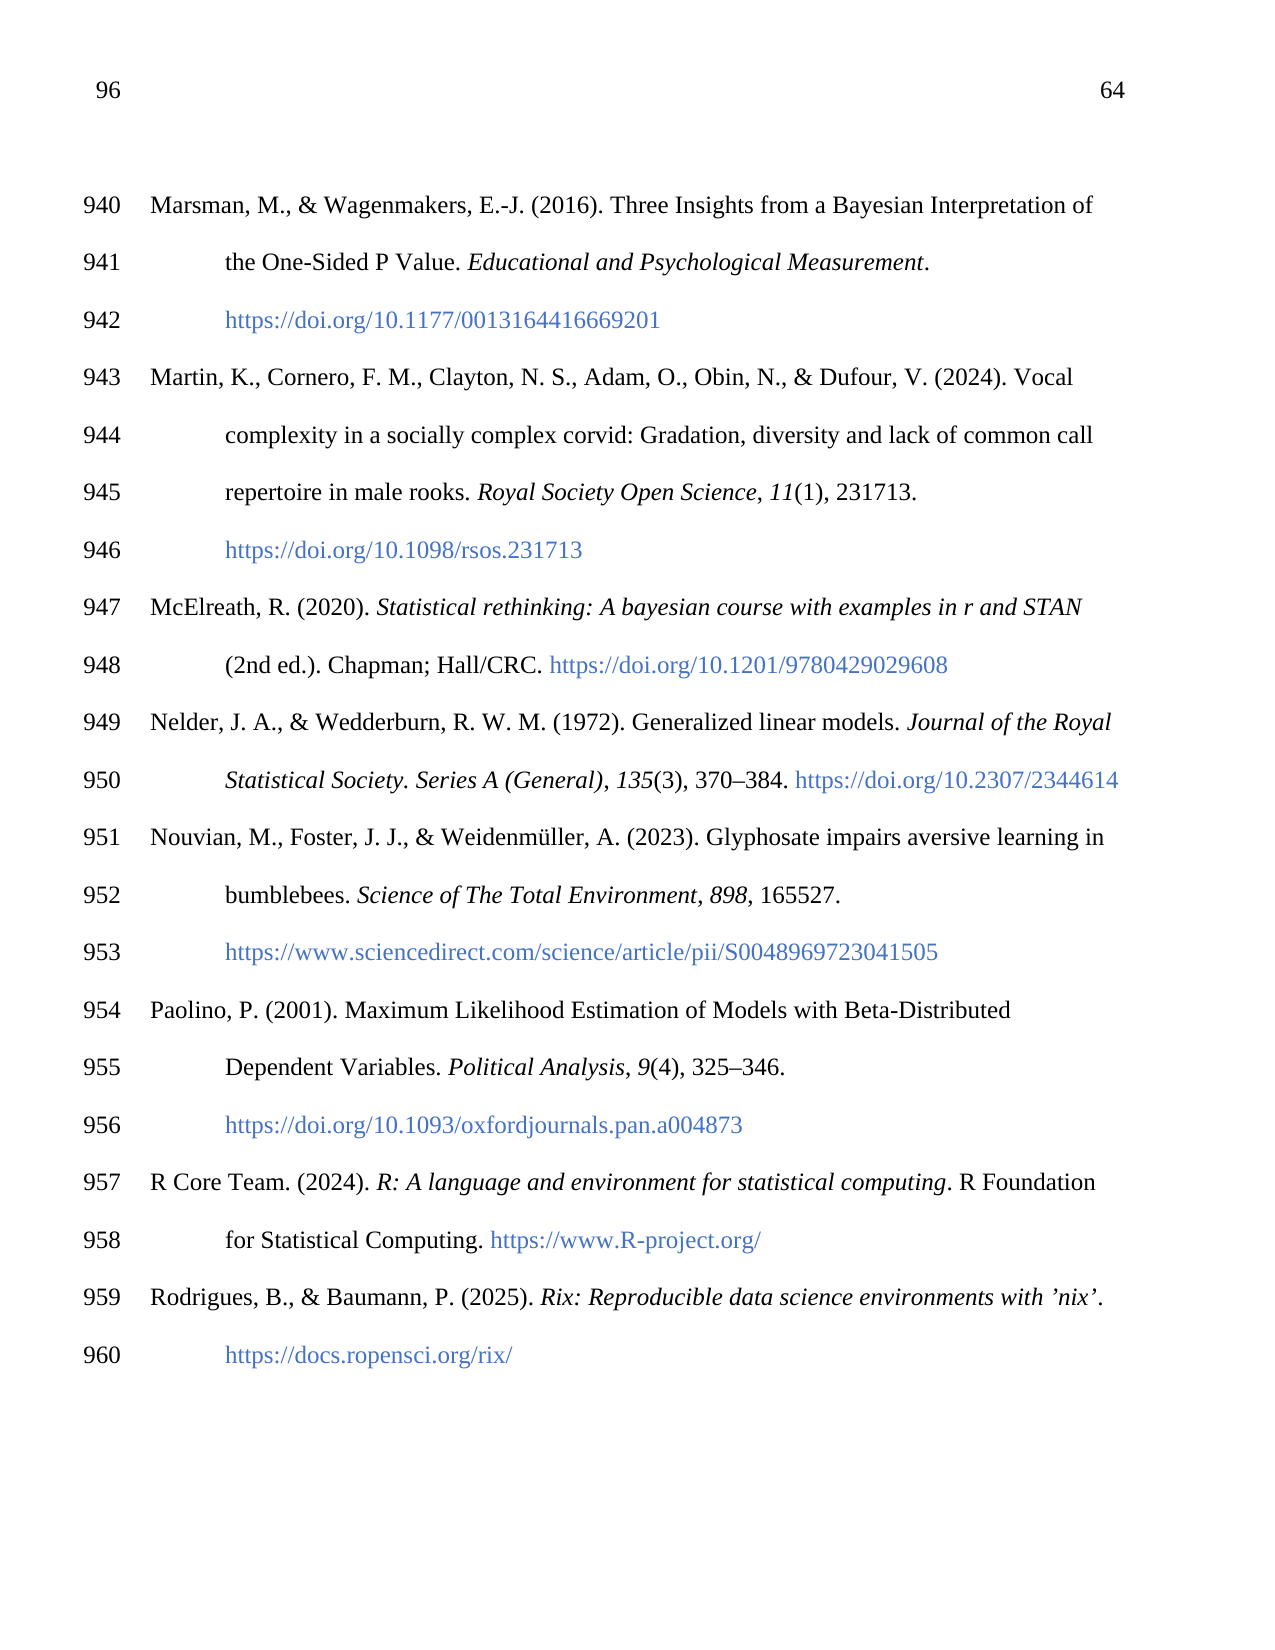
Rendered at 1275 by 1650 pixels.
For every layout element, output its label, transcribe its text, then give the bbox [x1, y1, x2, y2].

text Rodrigues, B., & Baumann, P. (2025). Rix: Reproducible data science environments with ’nix’. https://docs.ropensci.org/rix/ [150, 1282, 1125, 1369]
text Nelder, J. A., & Wedderburn, R. W. M. (1972). Generalized linear models. Journal of the Royal Statistical Society. Series A (General), 135(3), 370–384. https://doi.org/10.2307/2344614 [150, 707, 1125, 794]
text McElreath, R. (2020). Statistical rethinking: A bayesian course with examples in r and STAN (2nd ed.). Chapman; Hall/CRC. https://doi.org/10.1201/9780429029608 [150, 592, 1125, 679]
text Nouvian, M., Foster, J. J., & Weidenmüller, A. (2023). Glyphosate impairs aversive learning in bumblebees. Science of The Total Environment, 898, 165527. https://www.sciencedirect.com/science/article/pii/S0048969723041505 [150, 822, 1125, 966]
text R Core Team. (2024). R: A language and environment for statistical computing. R Foundation for Statistical Computing. https://www.R-project.org/ [150, 1167, 1125, 1254]
text Paolino, P. (2001). Maximum Likelihood Estimation of Models with Beta-Distributed Dependent Variables. Political Analysis, 9(4), 325–346. https://doi.org/10.1093/oxfordjournals.pan.a004873 [150, 995, 1125, 1139]
